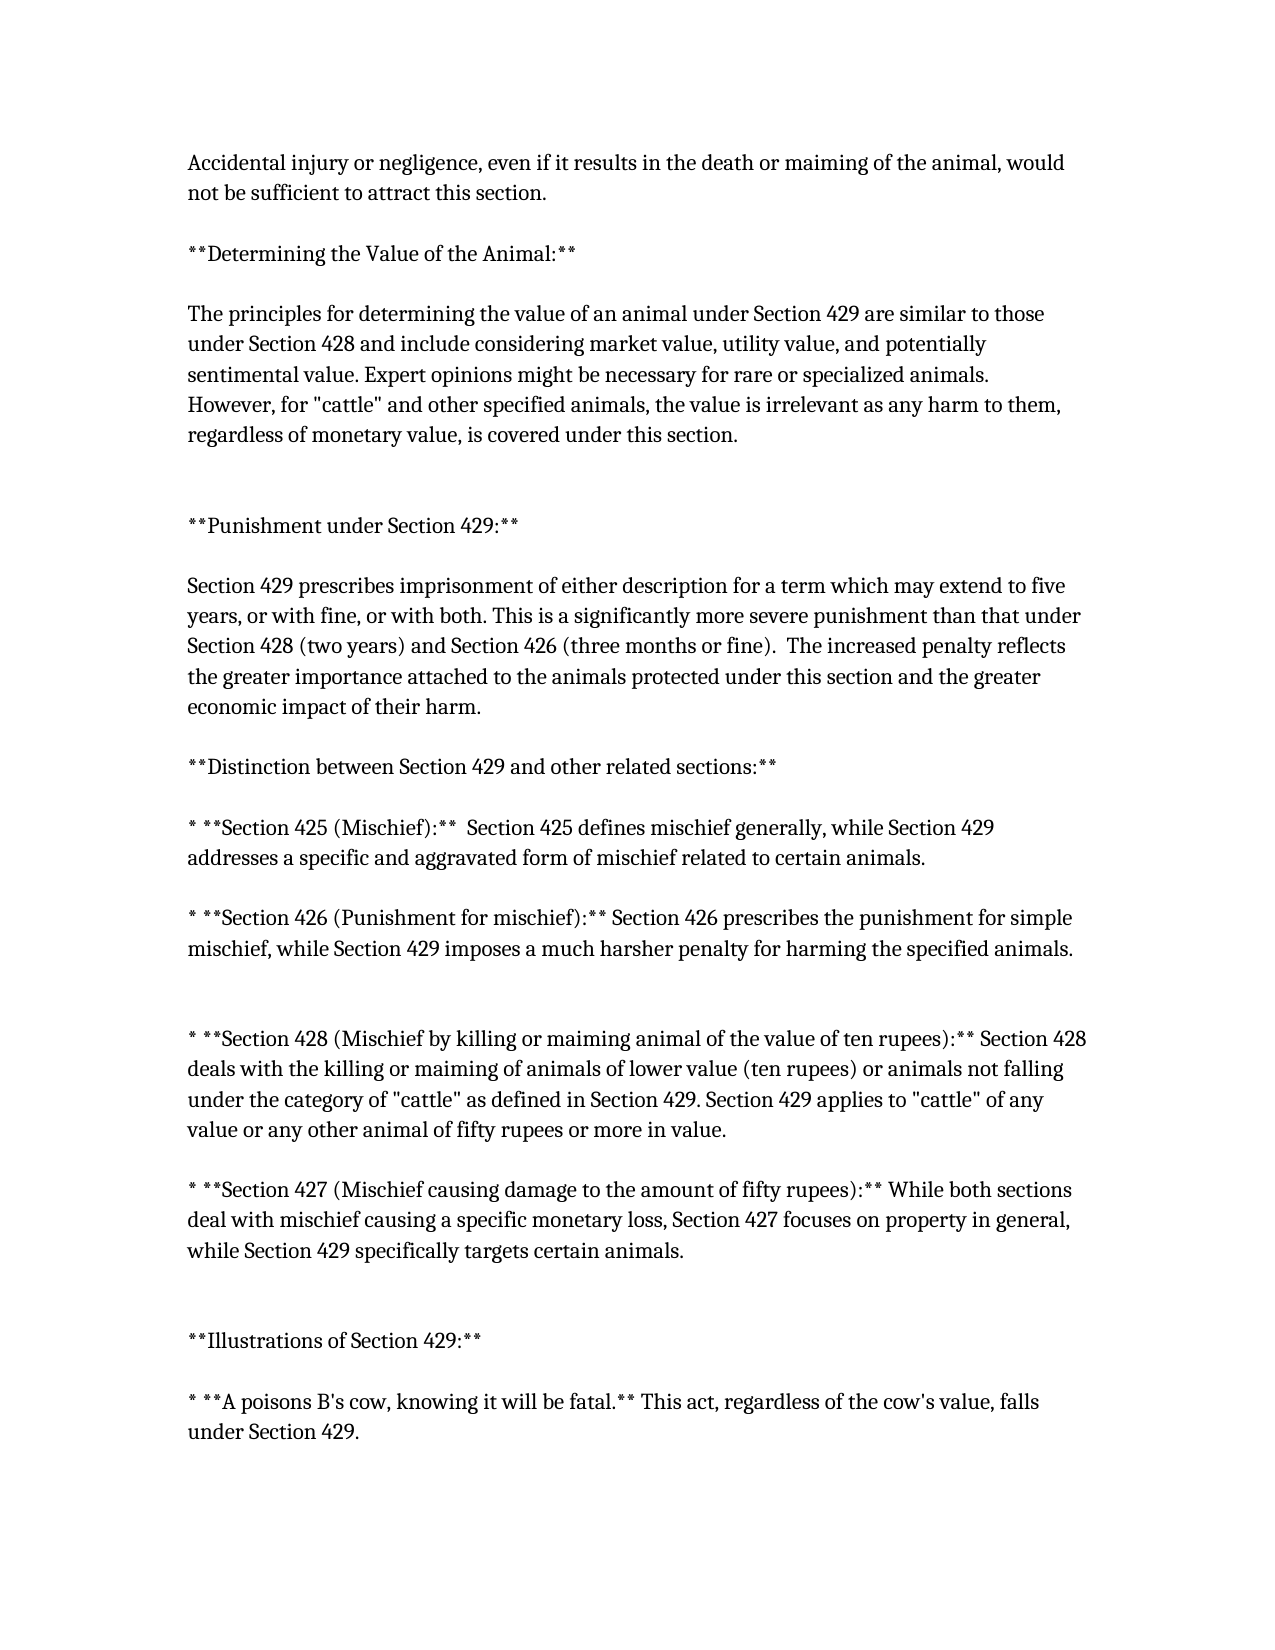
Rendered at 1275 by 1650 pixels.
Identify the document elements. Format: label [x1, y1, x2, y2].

text [187, 150, 1087, 1475]
